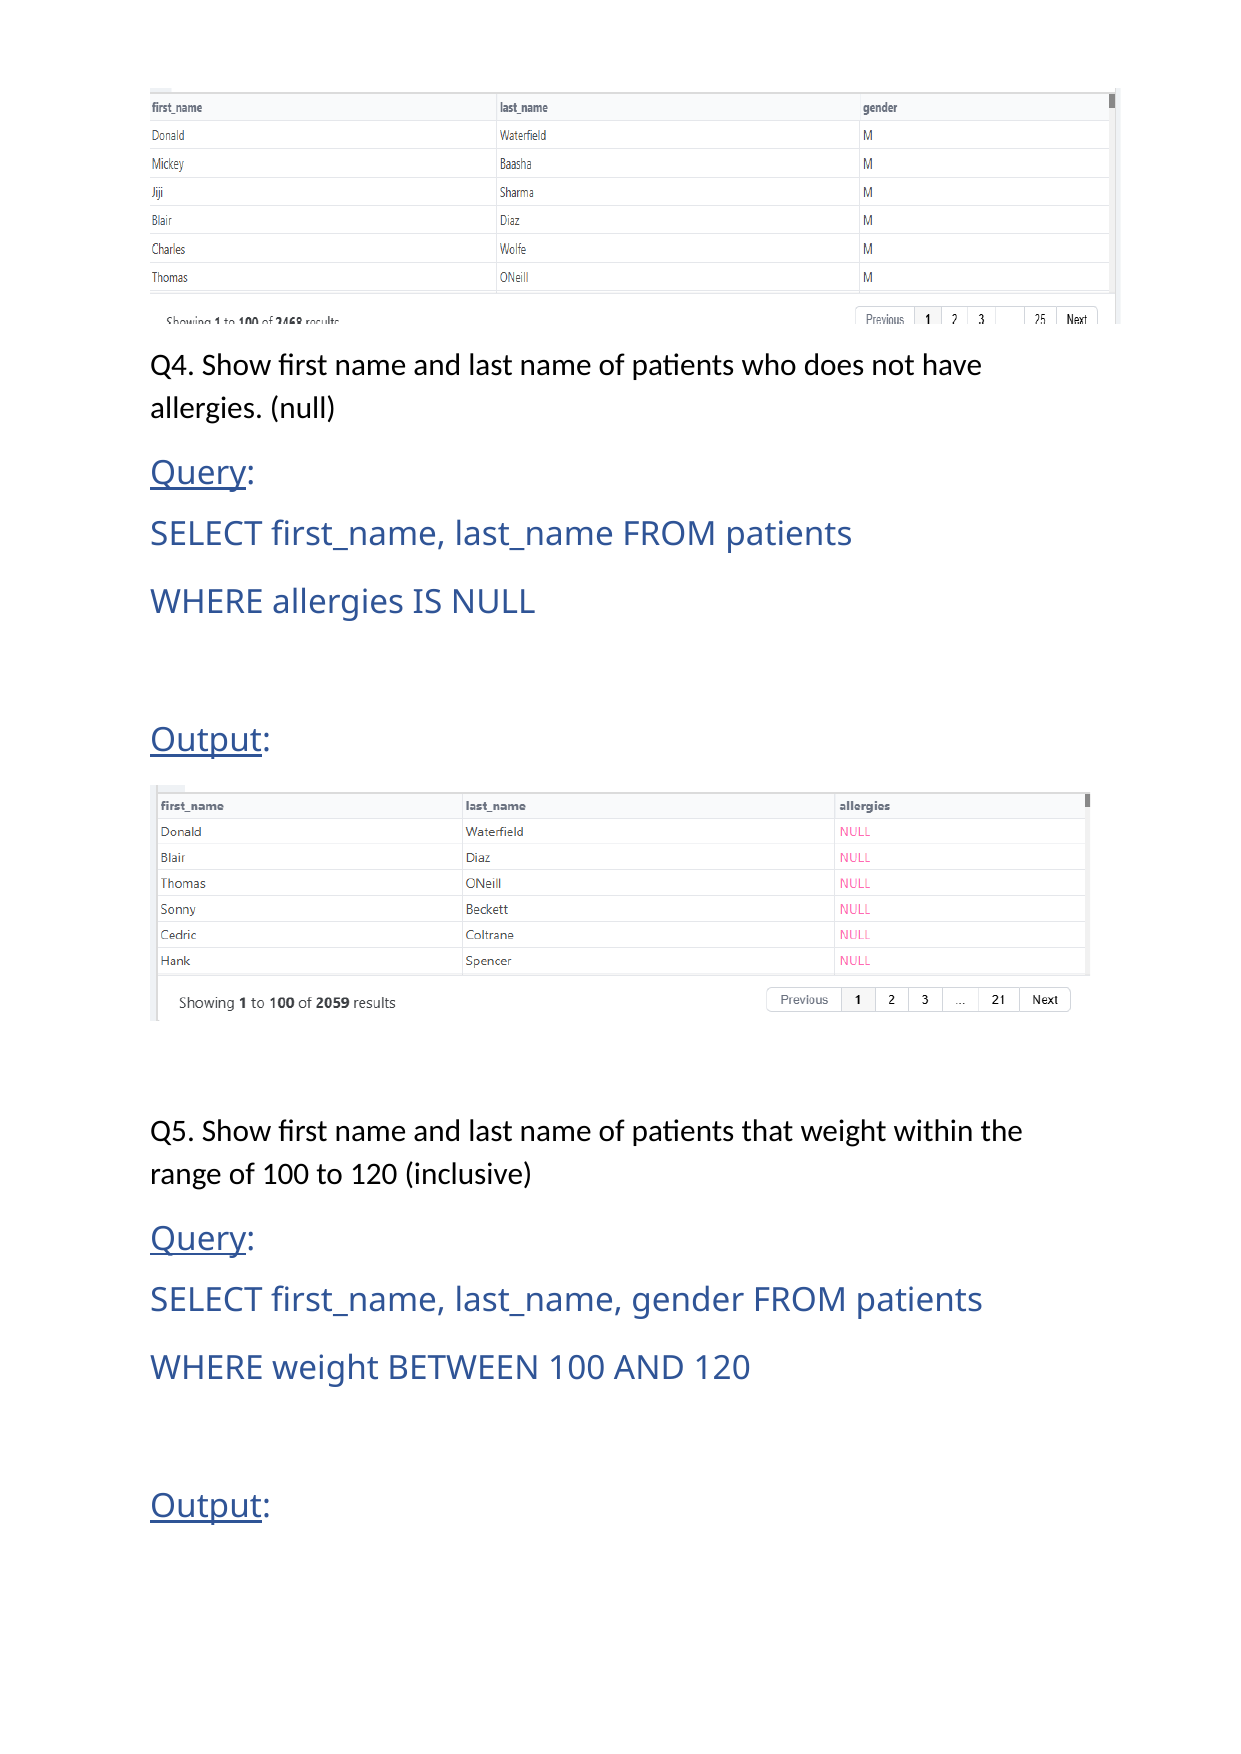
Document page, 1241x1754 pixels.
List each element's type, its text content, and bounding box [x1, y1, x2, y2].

text WHERE allergies IS NULL [150, 578, 1090, 624]
subtitle Query: [150, 449, 1090, 494]
picture [150, 88, 1121, 324]
text Q4. Show first name and last name of patients who does not have allergies. (null) [150, 345, 1090, 427]
text Q5. Show first name and last name of patients that weight within the range of 100 to 120 (inclusive) [150, 1111, 1090, 1192]
text SELECT first_name, last_name, gender FROM patients [150, 1275, 1090, 1321]
picture [150, 785, 1091, 1021]
text WHERE weight BETWEEN 100 AND 120 [150, 1344, 1090, 1389]
text Output: [150, 716, 1090, 761]
text SELECT first_name, last_name FROM patients [150, 509, 1090, 555]
text Output: [150, 1482, 1090, 1527]
subtitle Query: [150, 1215, 1090, 1260]
